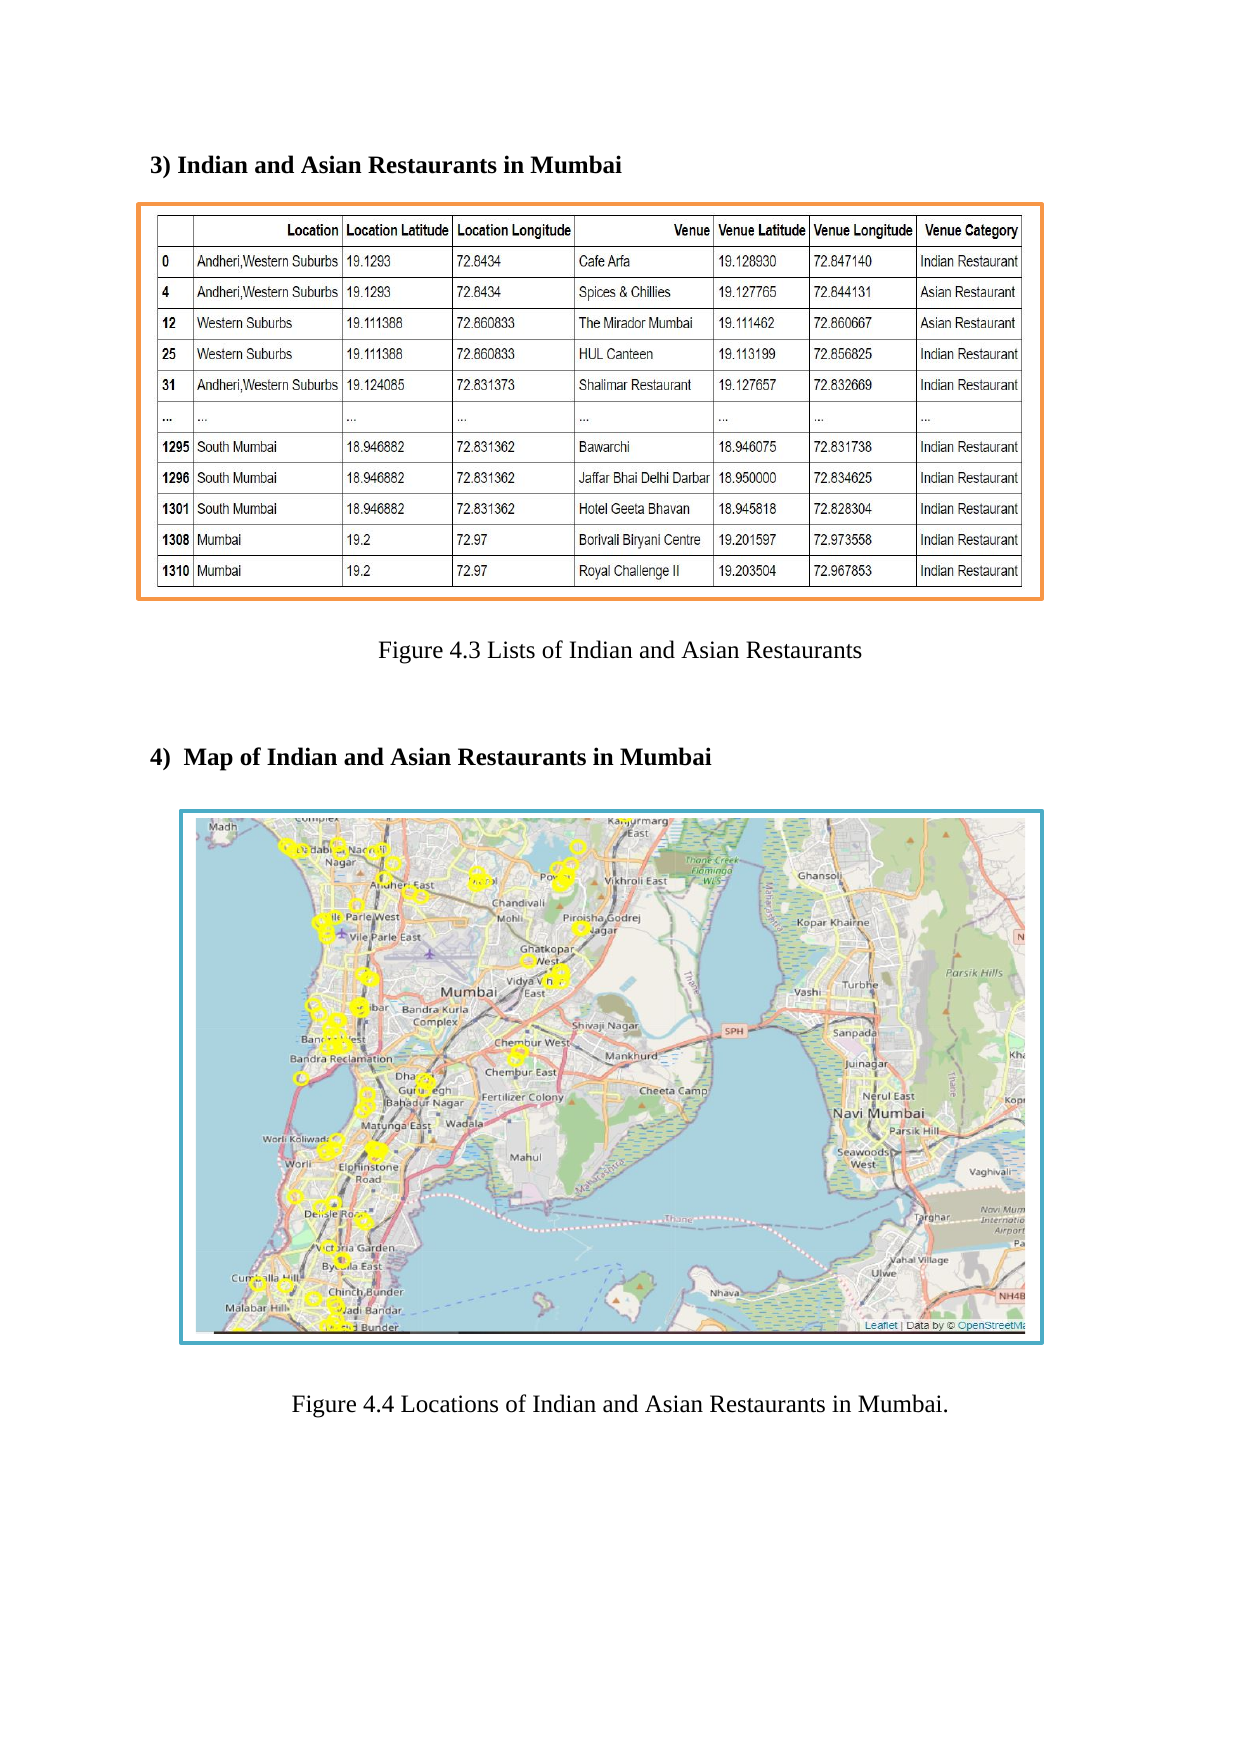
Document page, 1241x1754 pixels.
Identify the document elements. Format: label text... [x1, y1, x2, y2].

text Figure 4.3 Lists of Indian and Asian Restaurants [150, 635, 1090, 663]
picture [153, 212, 1025, 592]
picture [195, 818, 1026, 1334]
text Figure 4.4 Locations of Indian and Asian Restaurants in Mumbai. [150, 1389, 1090, 1417]
text 3) Indian and Asian Restaurants in Mumbai [150, 150, 1090, 179]
text 4) Map of Indian and Asian Restaurants in Mumbai [150, 742, 1090, 771]
